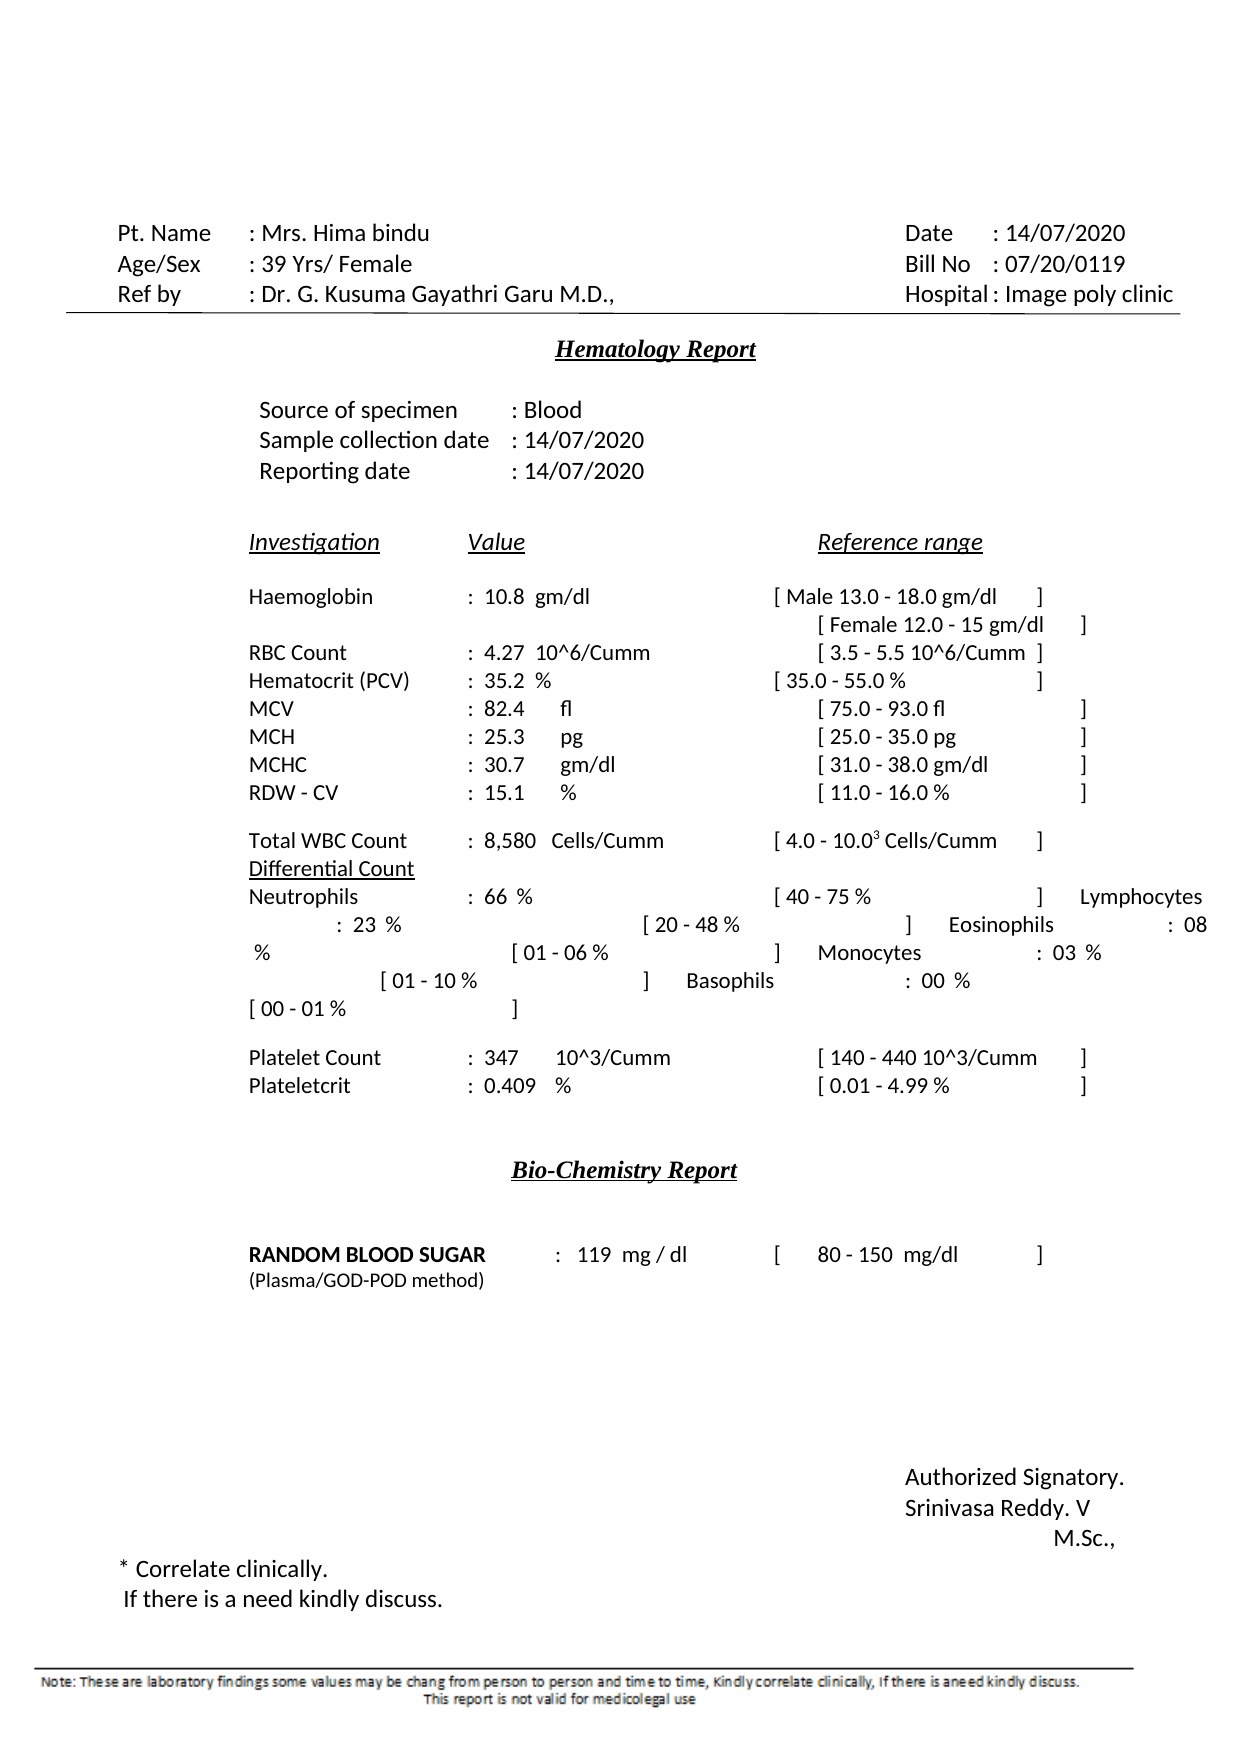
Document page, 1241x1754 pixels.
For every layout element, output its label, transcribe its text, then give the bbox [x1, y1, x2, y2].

text Hematocrit (PCV) : 35.2 % [ 35.0 - 55.0 % ] [205, 666, 1210, 694]
text Hematology Report [511, 334, 1210, 363]
text Haemoglobin : 10.8 gm/dl [ Male 13.0 - 18.0 gm/dl ] [205, 582, 1210, 610]
text * Correlate clinically. [74, 1553, 1210, 1583]
text If there is a need kindly discuss. [74, 1583, 1210, 1614]
text Bio-Chemistry Report [467, 1155, 1210, 1184]
text Platelet Count : 347 10^3/Cumm [ 140 - 440 10^3/Cumm ] [205, 1043, 1210, 1071]
text M.Sc., [992, 1522, 1210, 1553]
text RDW - CV : 15.1 % [ 11.0 - 16.0 % ] [205, 778, 1210, 806]
text [ Female 12.0 - 15 gm/dl ] [774, 610, 1210, 638]
text MCH : 25.3 pg [ 25.0 - 35.0 pg ] [205, 722, 1210, 750]
text Source of specimen : Blood [259, 394, 1210, 424]
text RANDOM BLOOD SUGAR : 119 mg / dl [ 80 - 150 mg/dl ] [205, 1240, 1210, 1268]
text Differential Count [205, 854, 1210, 882]
text Srinivasa Reddy. V [861, 1492, 1210, 1522]
text RBC Count : 4.27 10^6/Cumm [ 3.5 - 5.5 10^6/Cumm ] [205, 638, 1210, 666]
text MCV : 82.4 fl [ 75.0 - 93.0 fl ] [205, 694, 1210, 722]
text Age/Sex : 39 Yrs/ Female Bill No : 07/20/0119 [74, 248, 1210, 278]
text Neutrophils : 66 % [ 40 - 75 % ] Lymphocytes : 23 % [ 20 - 48 % ] Eosinophils : 08 % [ 01 - 06 % ] Monocytes : 03 % [ 01 - 10 % ] Basophils : 00 % [ 00 - 01 % ] [205, 882, 1210, 1022]
text MCHC : 30.7 gm/dl [ 31.0 - 38.0 gm/dl ] [205, 750, 1210, 778]
text Ref by : Dr. G. Kusuma Gayathri Garu M.D., Hospital : Image poly clinic [74, 278, 1210, 309]
text Total WBC Count : 8,580 Cells/Cumm [ 4.0 - 10.03 Cells/Cumm ] [205, 826, 1210, 854]
text Authorized Signatory. [905, 1461, 1210, 1492]
text Pt. Name : Mrs. Hima bindu Date : 14/07/2020 [74, 217, 1210, 248]
text Investigation Value Reference range [205, 526, 1210, 556]
text Reporting date : 14/07/2020 [259, 455, 1210, 485]
text Plateletcrit : 0.409 % [ 0.01 - 4.99 % ] [205, 1071, 1210, 1099]
text (Plasma/GOD-POD method) [205, 1268, 1210, 1293]
picture [30, 1665, 1137, 1709]
text Sample collection date : 14/07/2020 [259, 424, 1210, 455]
